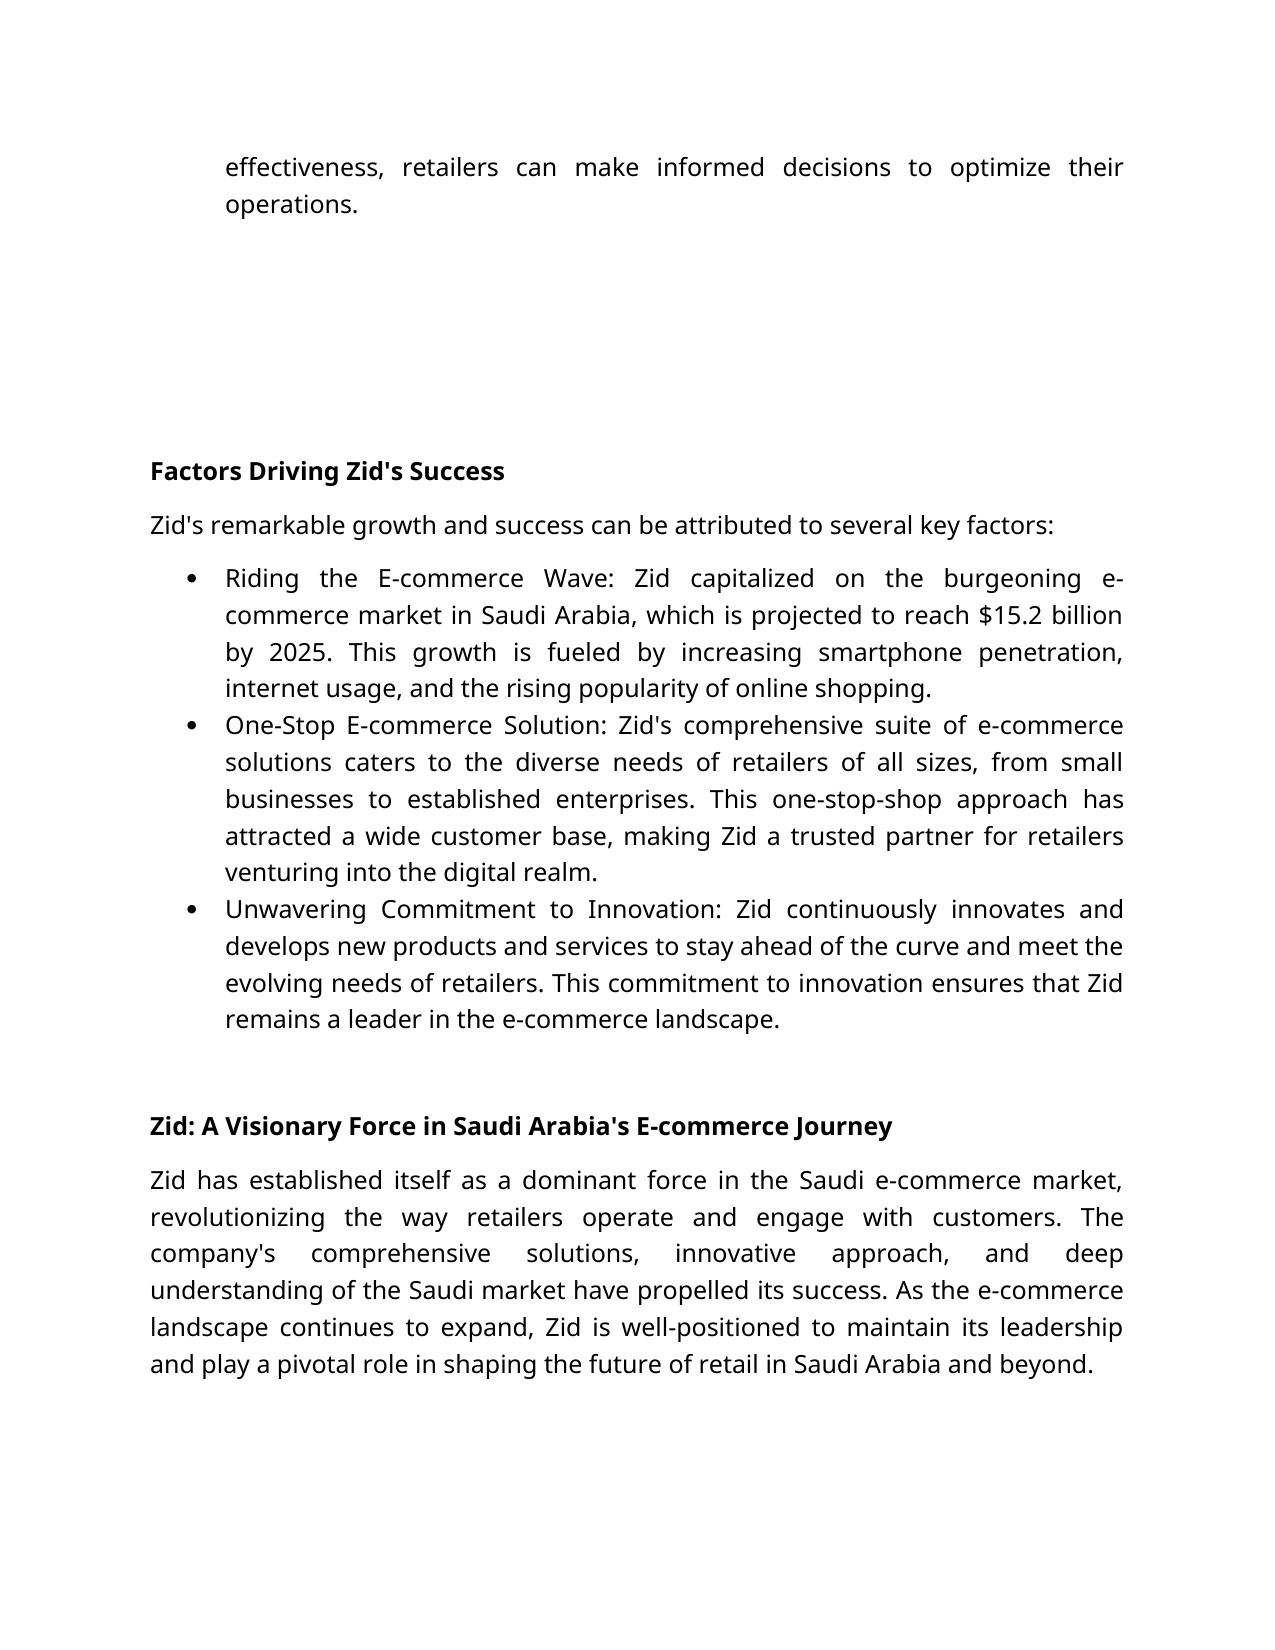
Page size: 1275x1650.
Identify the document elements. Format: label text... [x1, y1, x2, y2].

list One-Stop E-commerce Solution: Zid's comprehensive suite of e-commerce solutions caters to the diverse needs of retailers of all sizes, from small businesses to established enterprises. This one-stop-shop approach has attracted a wide customer base, making Zid a trusted partner for retailers venturing into the digital realm. [187, 708, 1125, 889]
text Zid: A Visionary Force in Saudi Arabia's E-commerce Journey [150, 1109, 1125, 1143]
text Factors Driving Zid's Success [150, 454, 1125, 488]
text Zid's remarkable growth and success can be attributed to several key factors: [150, 507, 1125, 541]
list Riding the E-commerce Wave: Zid capitalized on the burgeoning e-commerce market in Saudi Arabia, which is projected to reach $15.2 billion by 2025. This growth is fueled by increasing smartphone penetration, internet usage, and the rising popularity of online shopping. [187, 561, 1125, 705]
list Unwavering Commitment to Innovation: Zid continuously innovates and develops new products and services to stay ahead of the curve and meet the evolving needs of retailers. This commitment to innovation ensures that Zid remains a leader in the e-commerce landscape. [187, 892, 1125, 1036]
